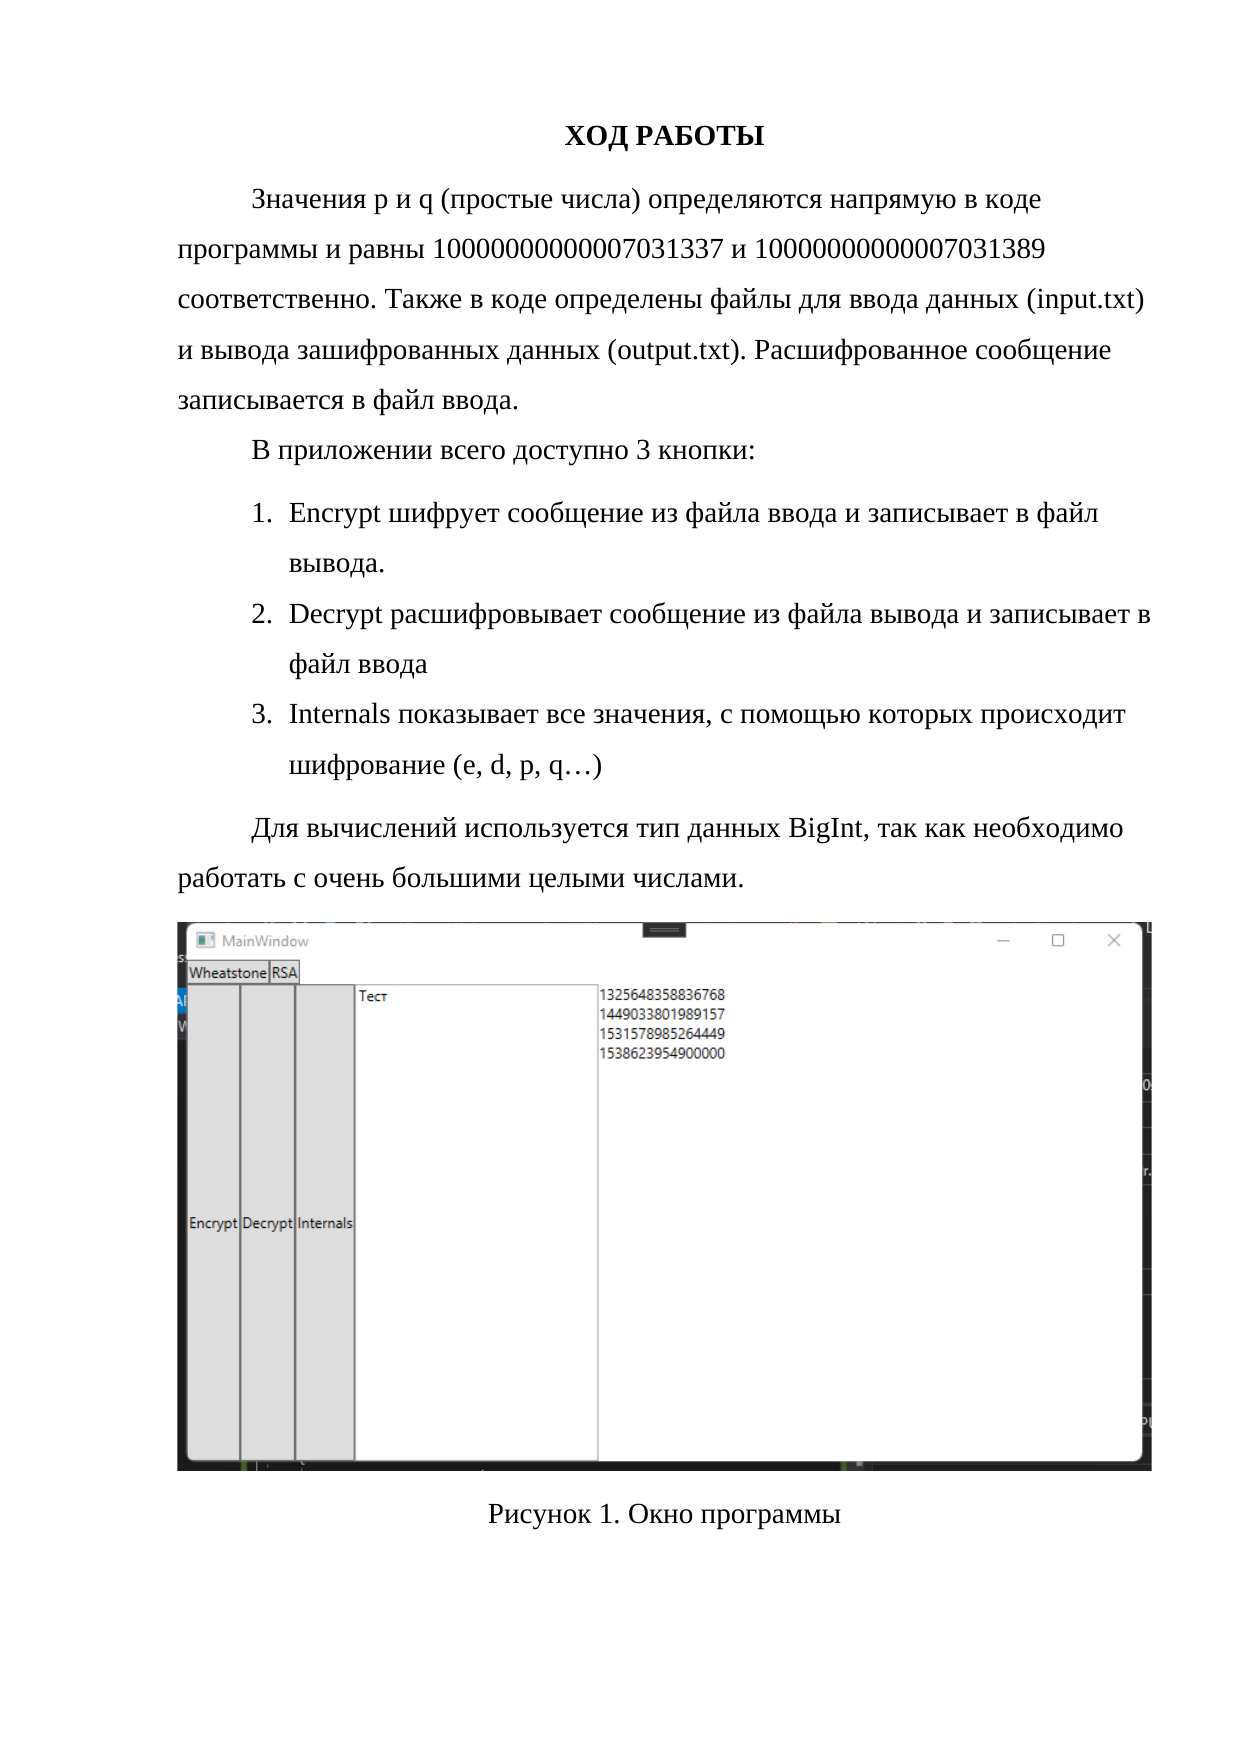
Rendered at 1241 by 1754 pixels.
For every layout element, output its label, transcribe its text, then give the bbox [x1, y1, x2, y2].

picture [177, 922, 1152, 1471]
list Internals показывает все значения, с помощью которых происходит шифрование (e, d, p, q…) [251, 697, 1152, 780]
list Encrypt шифрует сообщение из файла ввода и записывает в файл вывода. [251, 495, 1152, 579]
text Для вычислений используется тип данных BigInt, так как необходимо работать с очень большими целыми числами. [177, 810, 1152, 893]
text ХОД РАБОТЫ [177, 118, 1152, 152]
text Значения p и q (простые числа) определяются напрямую в коде программы и равны 10000000000007031337 и 10000000000007031389 соответственно. Также в коде определены файлы для ввода данных (input.txt) и вывода зашифрованных данных (output.txt). Расшифрованное сообщение записывается в файл ввода. В приложении всего доступно 3 кнопки: [177, 181, 1152, 466]
text Рисунок 1. Окно программы [177, 1496, 1152, 1529]
list Decrypt расшифровывает сообщение из файла вывода и записывает в файл ввода [251, 596, 1152, 680]
